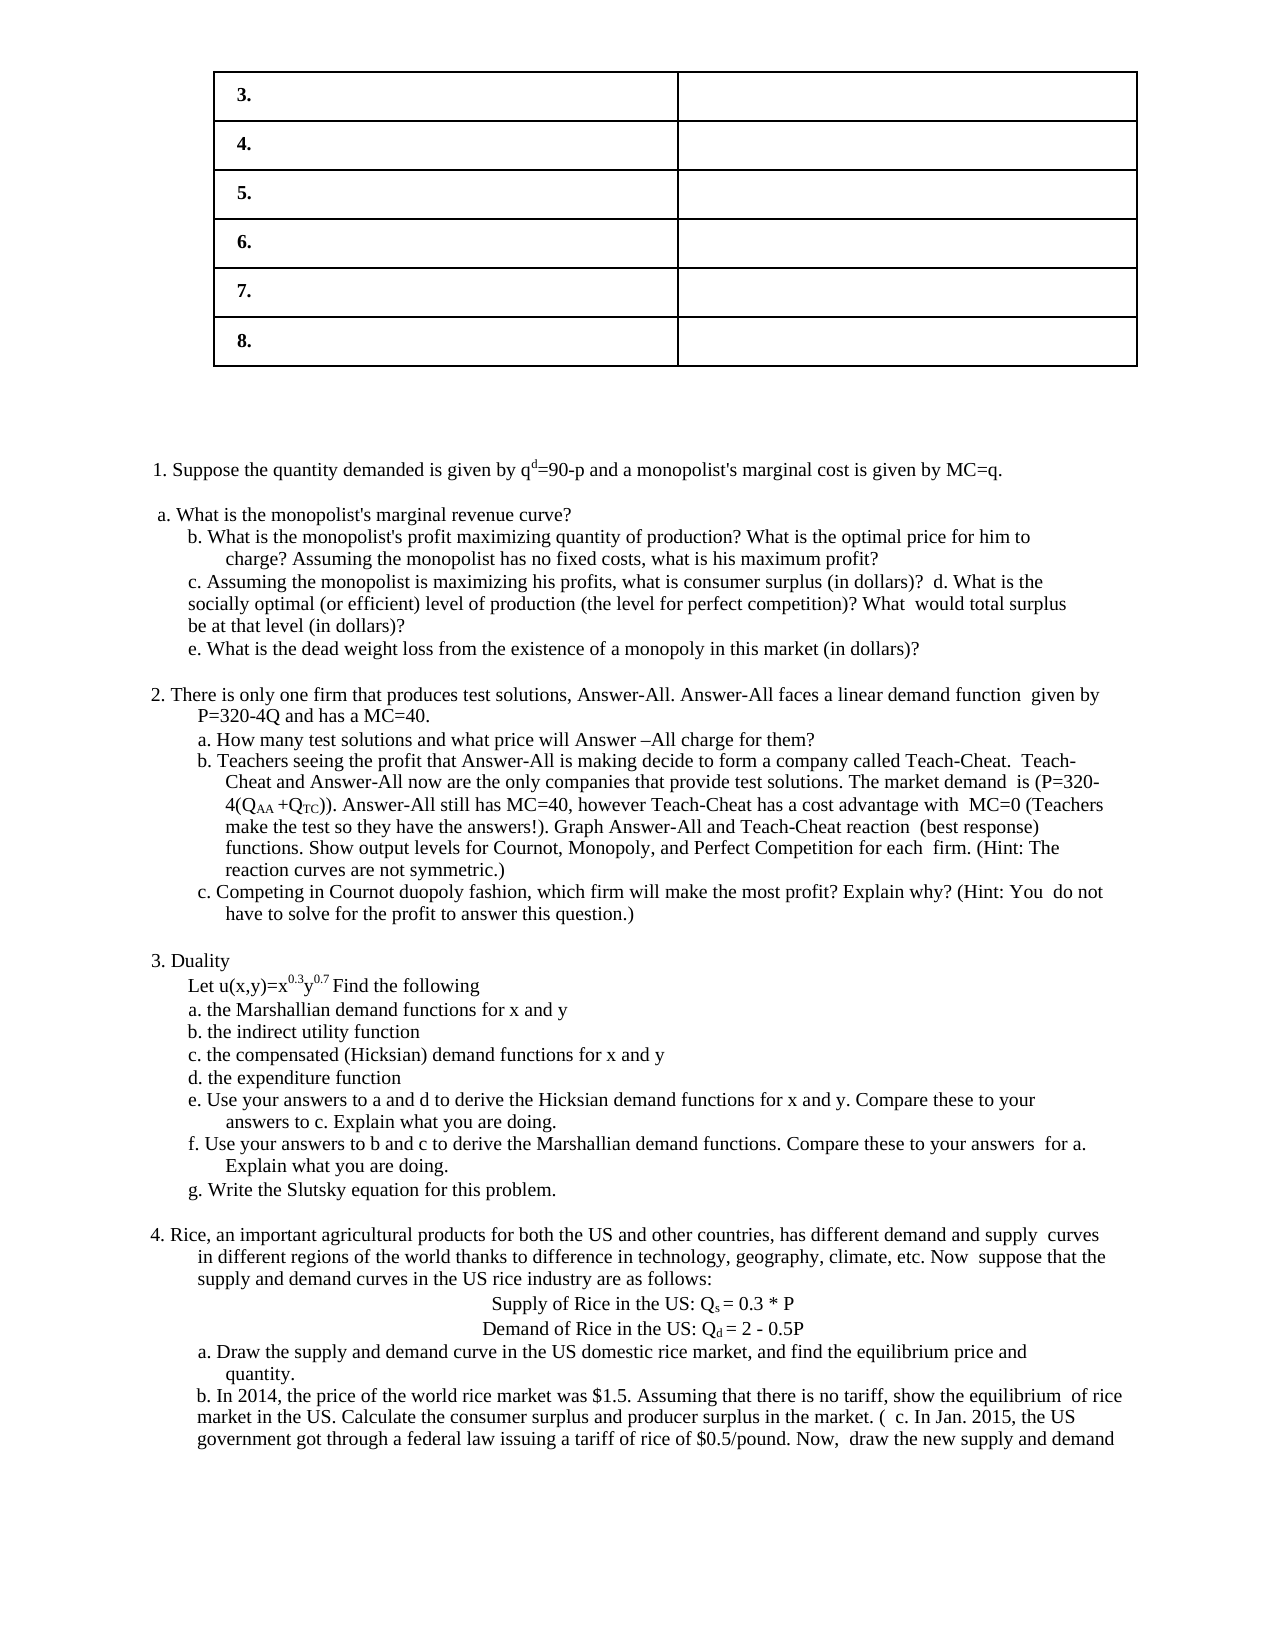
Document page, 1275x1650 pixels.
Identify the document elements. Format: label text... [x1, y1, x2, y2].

table_cell [679, 73, 1136, 120]
text f. Use your answers to b and c to derive the Marshallian demand functions. Compare these to your answers for a. Explain what you are doing. [188, 1133, 1110, 1177]
text b. the indirect utility function [187, 1020, 1136, 1043]
text c. Competing in Cournot duopoly fashion, which firm will make the most profit? Explain why? (Hint: You do not have to solve for the profit to answer this question.) [197, 881, 1112, 925]
table_cell [679, 269, 1136, 316]
text a. Draw the supply and demand curve in the US domestic rice market, and find the equilibrium price and quantity. [198, 1341, 1084, 1384]
table_cell 8. [215, 318, 677, 365]
text Demand of Rice in the US: Qd = 2 - 0.5P [150, 1315, 1136, 1341]
table_cell [679, 318, 1136, 365]
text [196, 1385, 1126, 1450]
text b. Teachers seeing the profit that Answer-All is making decide to form a company called Teach-Cheat. Teach-Cheat and Answer-All now are the only companies that provide test solutions. The market demand is (P=320-4(QAA +QTC)). Answer-All still has MC=40, however Teach-Cheat has a cost advantage with MC=0 (Teachers make the test so they have the answers!). Graph Answer-All and Teach-Cheat reaction (best response) functions. Show output levels for Cournot, Monopoly, and Perfect Competition for each firm. (Hint: The reaction curves are not symmetric.) [197, 751, 1117, 880]
text g. Write the Slutsky equation for this problem. [188, 1177, 1136, 1200]
table_cell 4. [215, 122, 677, 169]
table_cell [679, 220, 1136, 267]
table_cell [679, 171, 1136, 218]
text 2. There is only one firm that produces test solutions, Answer-All. Answer-All faces a linear demand function given by P=320-4Q and has a MC=40. [151, 683, 1103, 727]
text 1. Suppose the quantity demanded is given by qd=90-p and a monopolist's marginal cost is given by MC=q. [152, 458, 1073, 482]
table_cell 6. [215, 220, 677, 267]
table_cell 3. [215, 73, 677, 120]
text a. How many test solutions and what price will Answer –All charge for them? [198, 728, 1136, 751]
text b. What is the monopolist's profit maximizing quantity of production? What is the optimal price for him to charge? Assuming the monopolist has no fixed costs, what is his maximum profit? [187, 527, 1097, 570]
text Supply of Rice in the US: Qs = 0.3 * P [150, 1290, 1136, 1315]
text 4. Rice, an important agricultural products for both the US and other countries, has different demand and supply curves in different regions of the world thanks to difference in technology, geography, climate, etc. Now suppose that the supply and demand curves in the US rice industry are as follows: [150, 1224, 1116, 1289]
table_cell 7. [215, 269, 677, 316]
text e. Use your answers to a and d to derive the Hicksian demand functions for x and y. Compare these to your answers to c. Explain what you are doing. [188, 1089, 1103, 1133]
text a. What is the monopolist's marginal revenue curve? [152, 504, 1073, 526]
text c. Assuming the monopolist is maximizing his profits, what is consumer surplus (in dollars)? d. What is the socially optimal (or efficient) level of production (the level for perfect competition)? What would total surplus be at that level (in dollars)? [188, 571, 1086, 637]
table_cell [679, 122, 1136, 169]
text c. the compensated (Hicksian) demand functions for x and y [188, 1043, 1136, 1066]
text a. the Marshallian demand functions for x and y [188, 997, 1136, 1020]
text e. What is the dead weight loss from the existence of a monopoly in this market (in dollars)? [188, 637, 1136, 660]
text 3. Duality [151, 949, 1136, 972]
text d. the expenditure function [188, 1066, 1136, 1089]
text Let u(x,y)=x0.3y0.7 Find the following [188, 972, 1136, 997]
table_cell 5. [215, 171, 677, 218]
